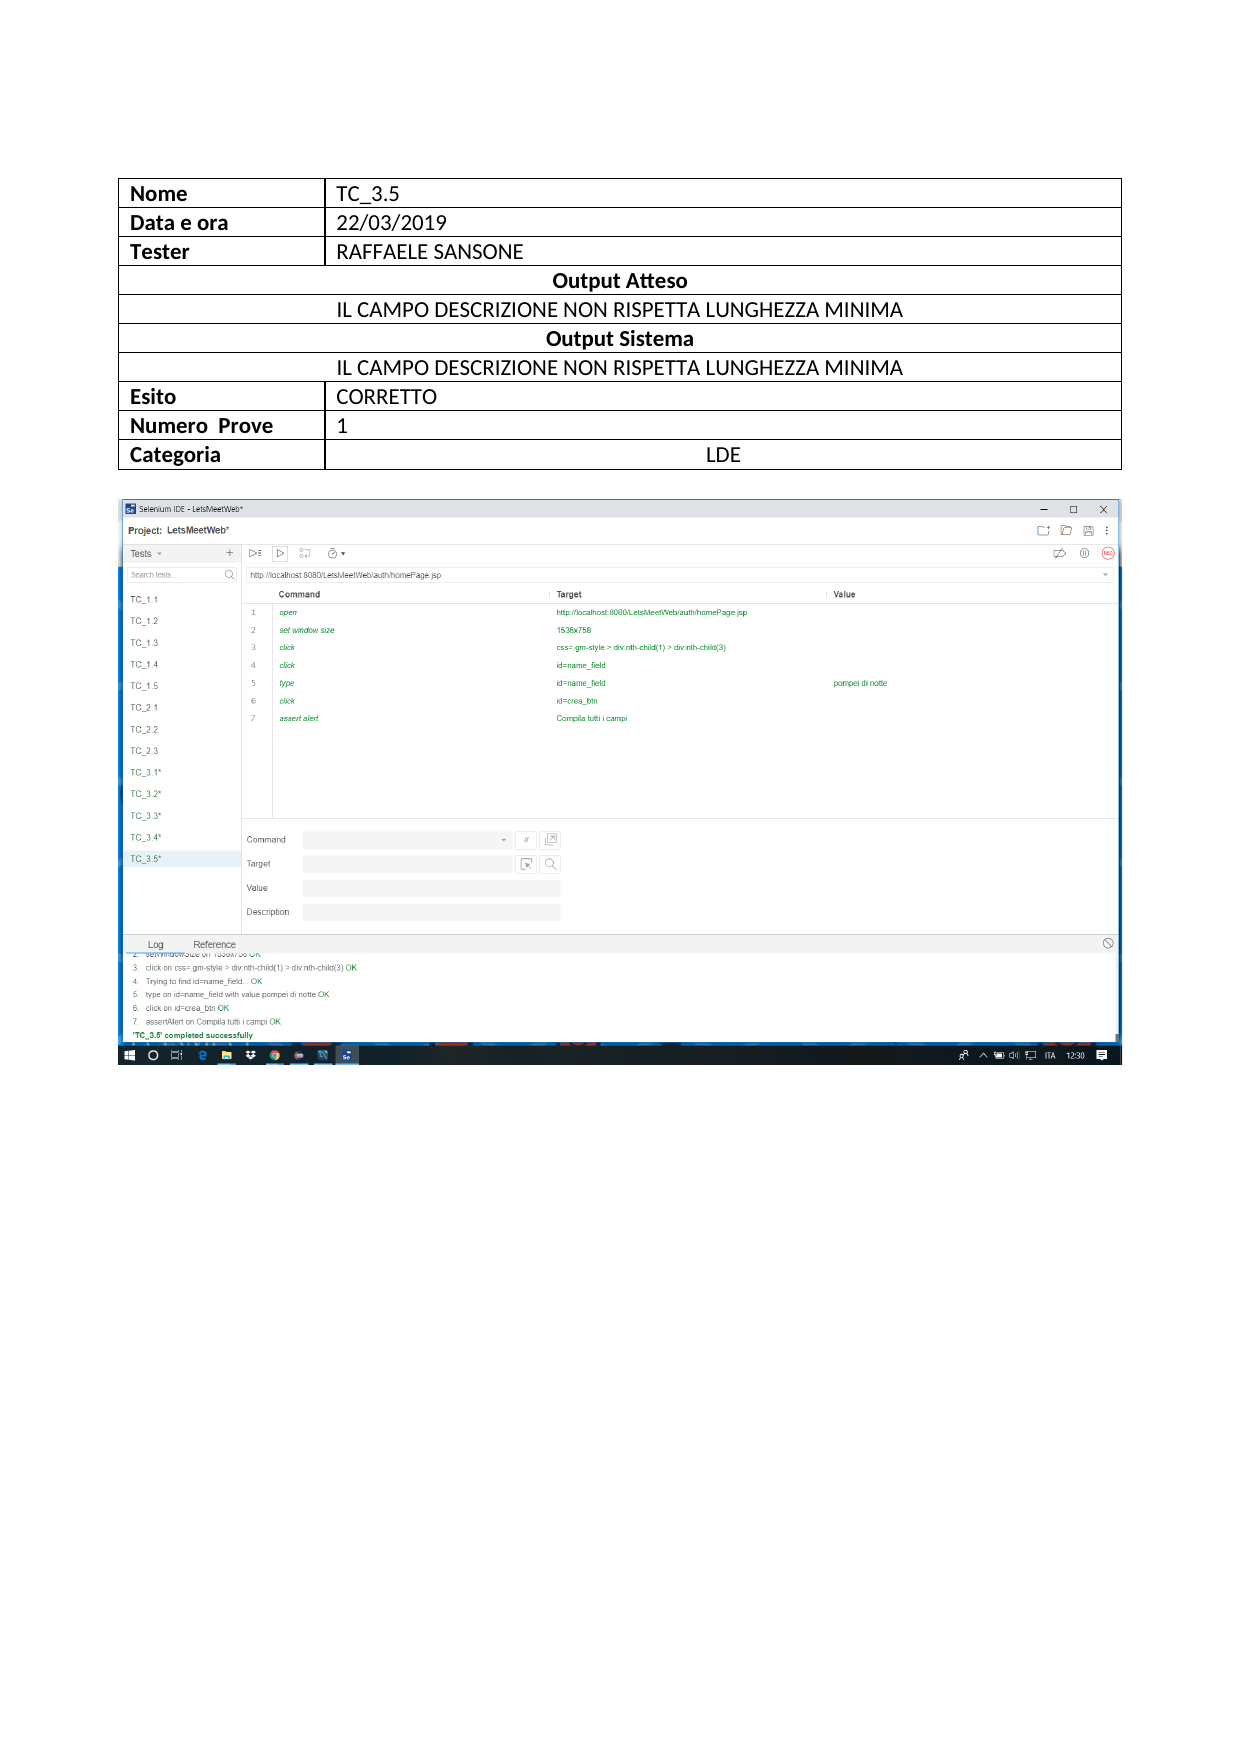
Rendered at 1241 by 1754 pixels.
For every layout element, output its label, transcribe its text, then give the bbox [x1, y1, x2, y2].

table_header Nome [119, 179, 324, 207]
table_header TC_3.5 [326, 179, 1121, 207]
table_cell 22/03/2019 [326, 208, 1121, 236]
table_cell Output Atteso [119, 266, 1121, 294]
table_cell Categoria [119, 440, 324, 468]
table_cell LDE [326, 440, 1121, 468]
table_cell 1 [326, 411, 1121, 439]
table_cell RAFFAELE SANSONE [326, 237, 1121, 265]
table_cell IL CAMPO DESCRIZIONE NON RISPETTA LUNGHEZZA MINIMA [119, 353, 1121, 381]
table_cell Numero Prove [119, 411, 324, 439]
table_cell IL CAMPO DESCRIZIONE NON RISPETTA LUNGHEZZA MINIMA [119, 295, 1121, 323]
table_cell CORRETTO [326, 382, 1121, 410]
table_cell Esito [119, 382, 324, 410]
table_cell Data e ora [119, 208, 324, 236]
table_cell Tester [119, 237, 324, 265]
picture [118, 499, 1123, 1065]
table_cell Output Sistema [119, 324, 1121, 352]
